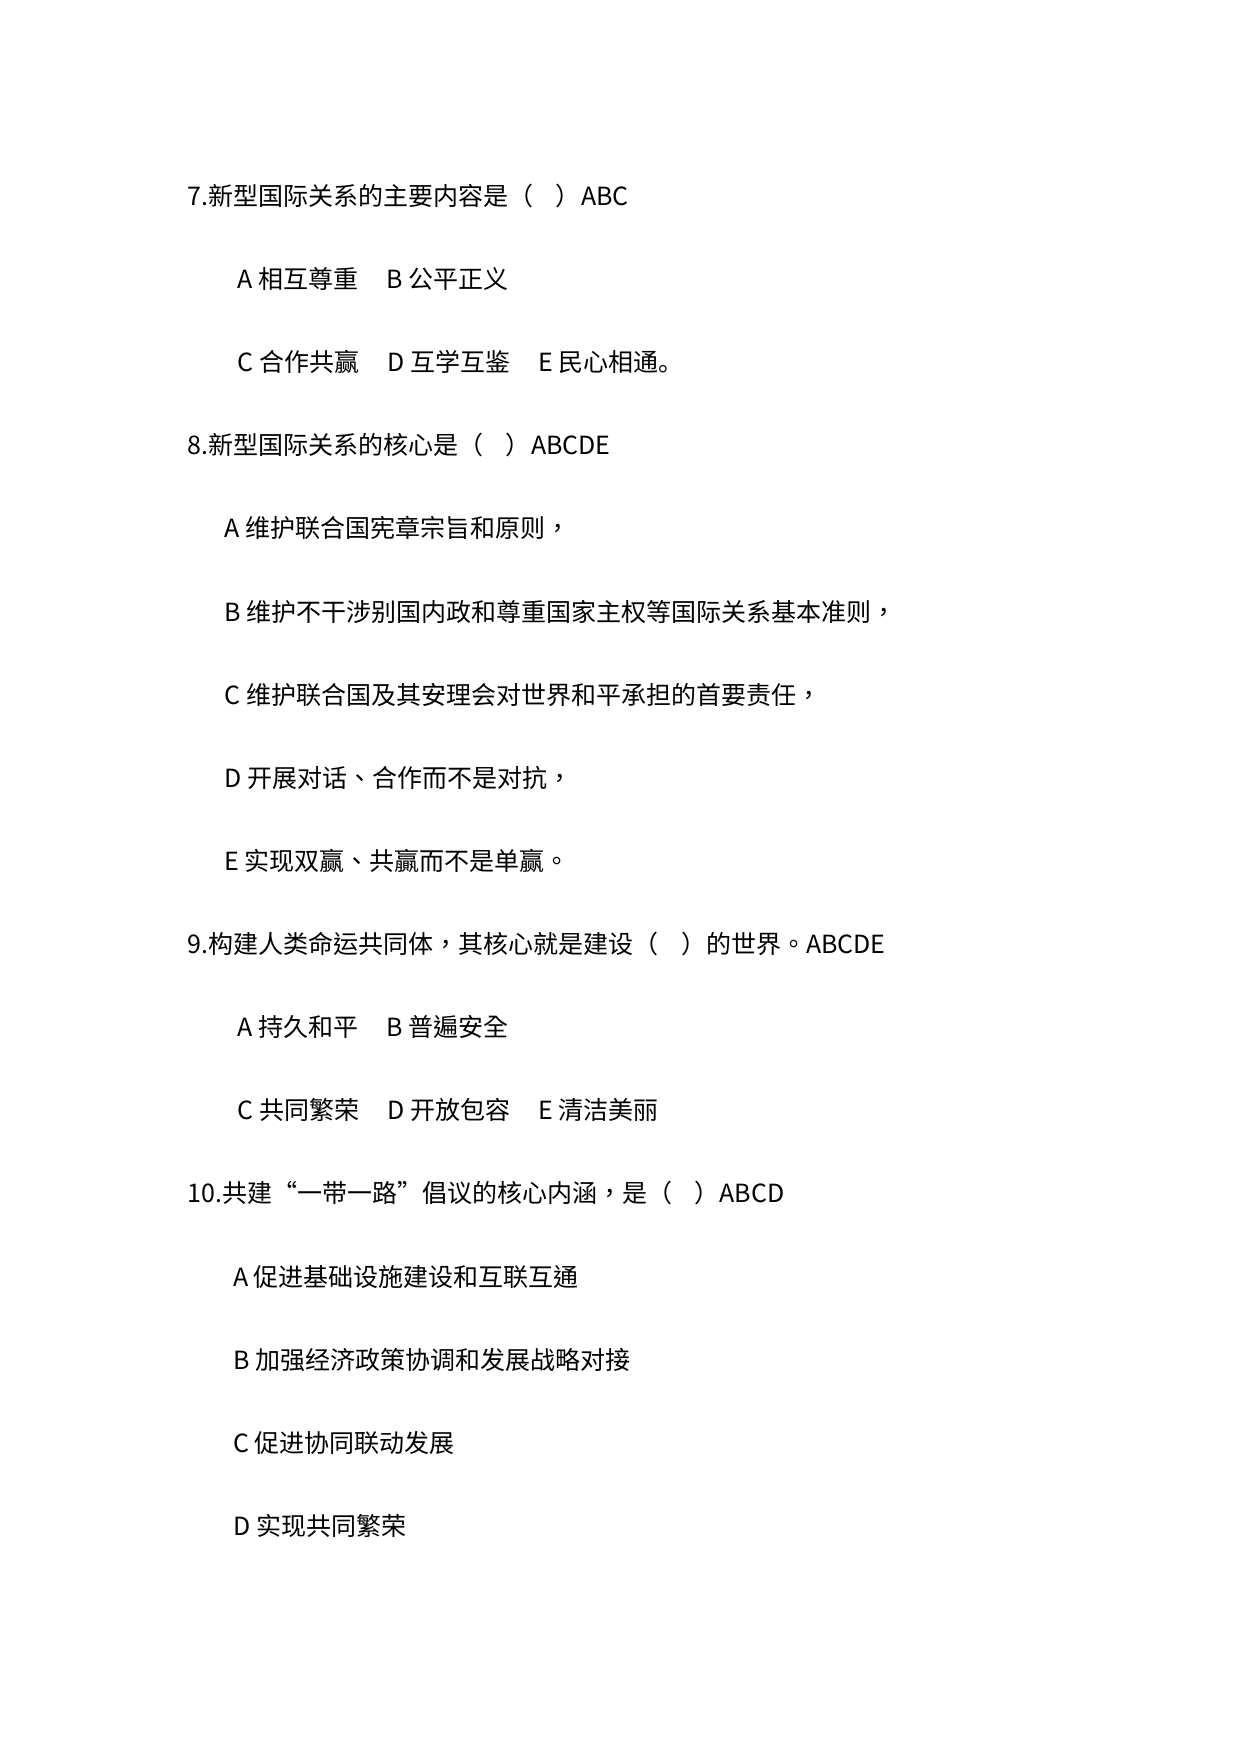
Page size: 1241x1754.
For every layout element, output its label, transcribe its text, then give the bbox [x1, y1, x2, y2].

text A 持久和平 B 普遍安全 [187, 993, 1093, 1058]
text D 实现共同繁荣 [187, 1492, 1093, 1557]
text C 合作共赢 D 互学互鉴 E 民心相通。 [187, 328, 1093, 393]
text A 相互尊重 B 公平正义 [187, 245, 1093, 310]
text B 维护不干涉别国内政和尊重国家主权等国际关系基本准则， [187, 578, 1093, 643]
text 9.构建人类命运共同体，其核心就是建设（ ）的世界。ABCDE [187, 910, 1093, 975]
text B 加强经济政策协调和发展战略对接 [187, 1326, 1093, 1391]
text 8.新型国际关系的核心是（ ）ABCDE [187, 411, 1093, 476]
text 10.共建“一带一路”倡议的核心内涵，是（ ）ABCD [187, 1159, 1093, 1224]
text C 共同繁荣 D 开放包容 E 清洁美丽 [187, 1076, 1093, 1141]
text D 开展对话、合作而不是对抗， [187, 744, 1093, 809]
text A 促进基础设施建设和互联互通 [187, 1243, 1093, 1308]
text C 促进协同联动发展 [187, 1409, 1093, 1474]
text C 维护联合国及其安理会对世界和平承担的首要责任， [187, 661, 1093, 726]
text E 实现双赢、共贏而不是单赢。 [187, 827, 1093, 892]
text 7.新型国际关系的主要内容是（ ）ABC [187, 162, 1093, 227]
text A 维护联合国宪章宗旨和原则， [187, 494, 1093, 559]
